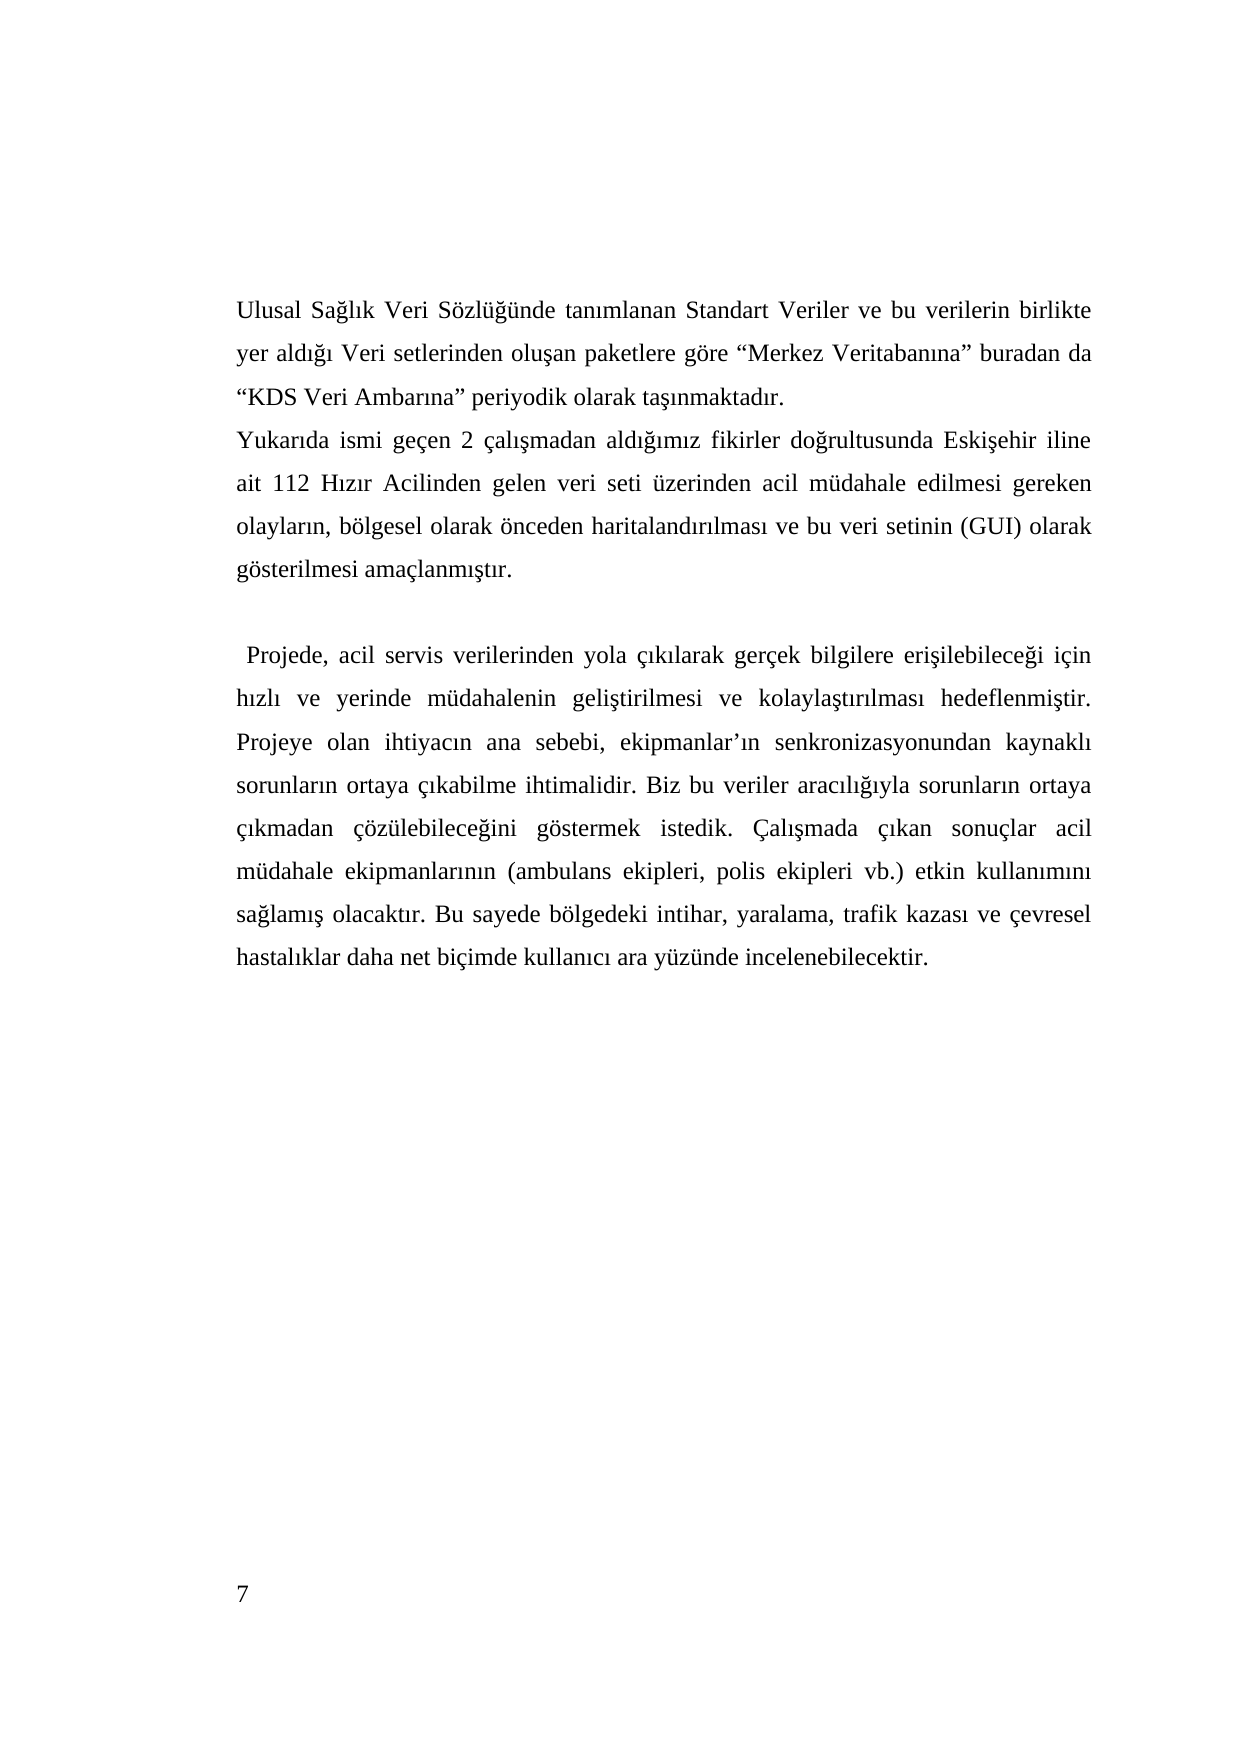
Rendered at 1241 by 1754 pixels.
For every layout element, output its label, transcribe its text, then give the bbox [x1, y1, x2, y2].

text Projede, acil servis verilerinden yola çıkılarak gerçek bilgilere erişilebileceği için hızlı ve yerinde müdahalenin geliştirilmesi ve kolaylaştırılması hedeflenmiştir. Projeye olan ihtiyacın ana sebebi, ekipmanlar’ın senkronizasyonundan kaynaklı sorunların ortaya çıkabilme ihtimalidir. Biz bu veriler aracılığıyla sorunların ortaya çıkmadan çözülebileceğini göstermek istedik. Çalışmada çıkan sonuçlar acil müdahale ekipmanlarının (ambulans ekipleri, polis ekipleri vb.) etkin kullanımını sağlamış olacaktır. Bu sayede bölgedeki intihar, yaralama, trafik kazası ve çevresel hastalıklar daha net biçimde kullanıcı ara yüzünde incelenebilecektir. [236, 640, 1092, 971]
text Yukarıda ismi geçen 2 çalışmadan aldığımız fikirler doğrultusunda Eskişehir iline ait 112 Hızır Acilinden gelen veri seti üzerinden acil müdahale edilmesi gereken olayların, bölgesel olarak önceden haritalandırılması ve bu veri setinin (GUI) olarak gösterilmesi amaçlanmıştır. [236, 425, 1092, 583]
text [236, 295, 1092, 410]
